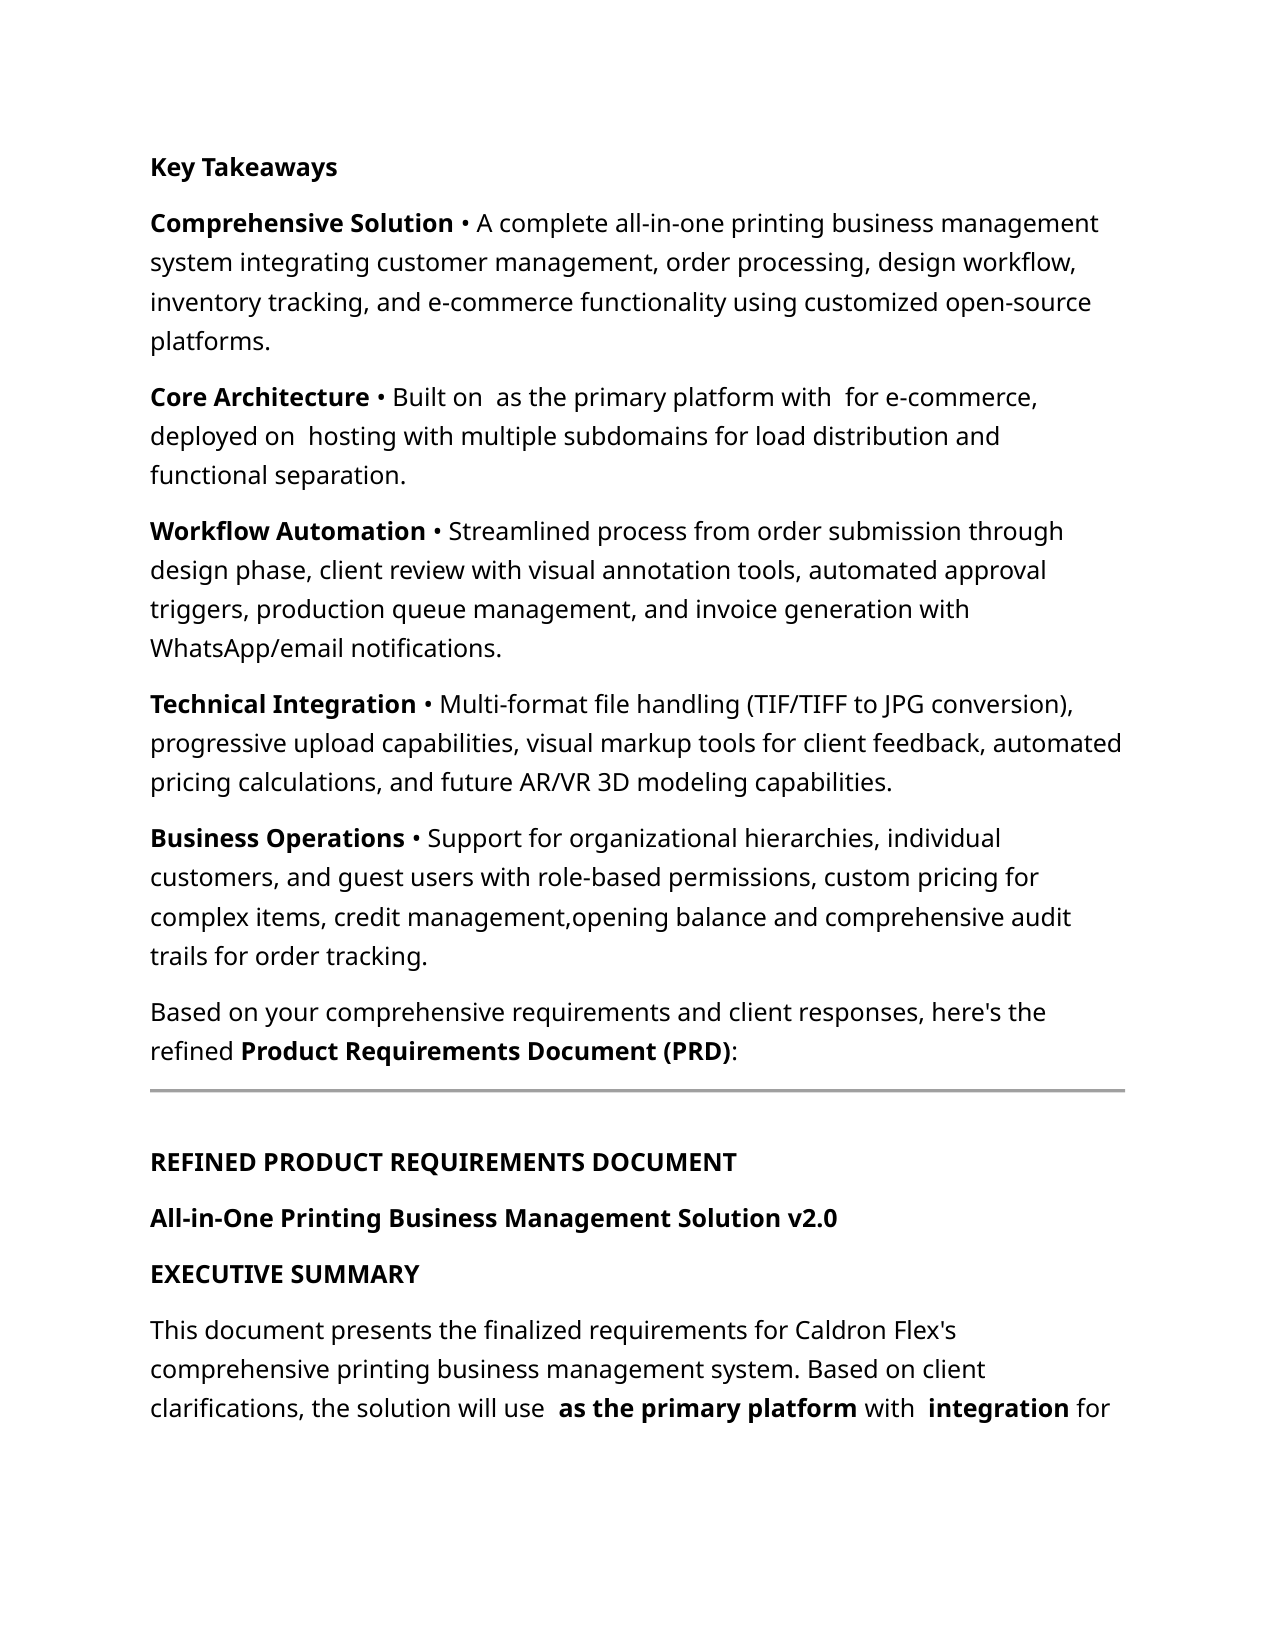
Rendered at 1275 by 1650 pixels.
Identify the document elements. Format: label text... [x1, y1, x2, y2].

text Business Operations • Support for organizational hierarchies, individual customers, and guest users with role-based permissions, custom pricing for complex items, credit management,opening balance and comprehensive audit trails for order tracking. [150, 821, 1125, 972]
text REFINED PRODUCT REQUIREMENTS DOCUMENT [150, 1145, 1125, 1179]
text Core Architecture • Built on as the primary platform with for e-commerce, deployed on hosting with multiple subdomains for load distribution and functional separation. [150, 379, 1125, 492]
text Based on your comprehensive requirements and client responses, here's the refined Product Requirements Document (PRD): [150, 994, 1125, 1067]
text Workflow Automation • Streamlined process from order submission through design phase, client review with visual annotation tools, automated approval triggers, production queue management, and invoice generation with WhatsApp/email notifications. [150, 513, 1125, 665]
text All-in-One Printing Business Management Solution v2.0 [150, 1201, 1125, 1235]
text Key Takeaways [150, 150, 1125, 184]
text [150, 1312, 1125, 1425]
text Technical Integration • Multi-format file handling (TIF/TIFF to JPG conversion), progressive upload capabilities, visual markup tools for client feedback, automated pricing calculations, and future AR/VR 3D modeling capabilities. [150, 687, 1125, 799]
text EXECUTIVE SUMMARY [150, 1257, 1125, 1291]
text Comprehensive Solution • A complete all-in-one printing business management system integrating customer management, order processing, design workflow, inventory tracking, and e-commerce functionality using customized open-source platforms. [150, 206, 1125, 357]
